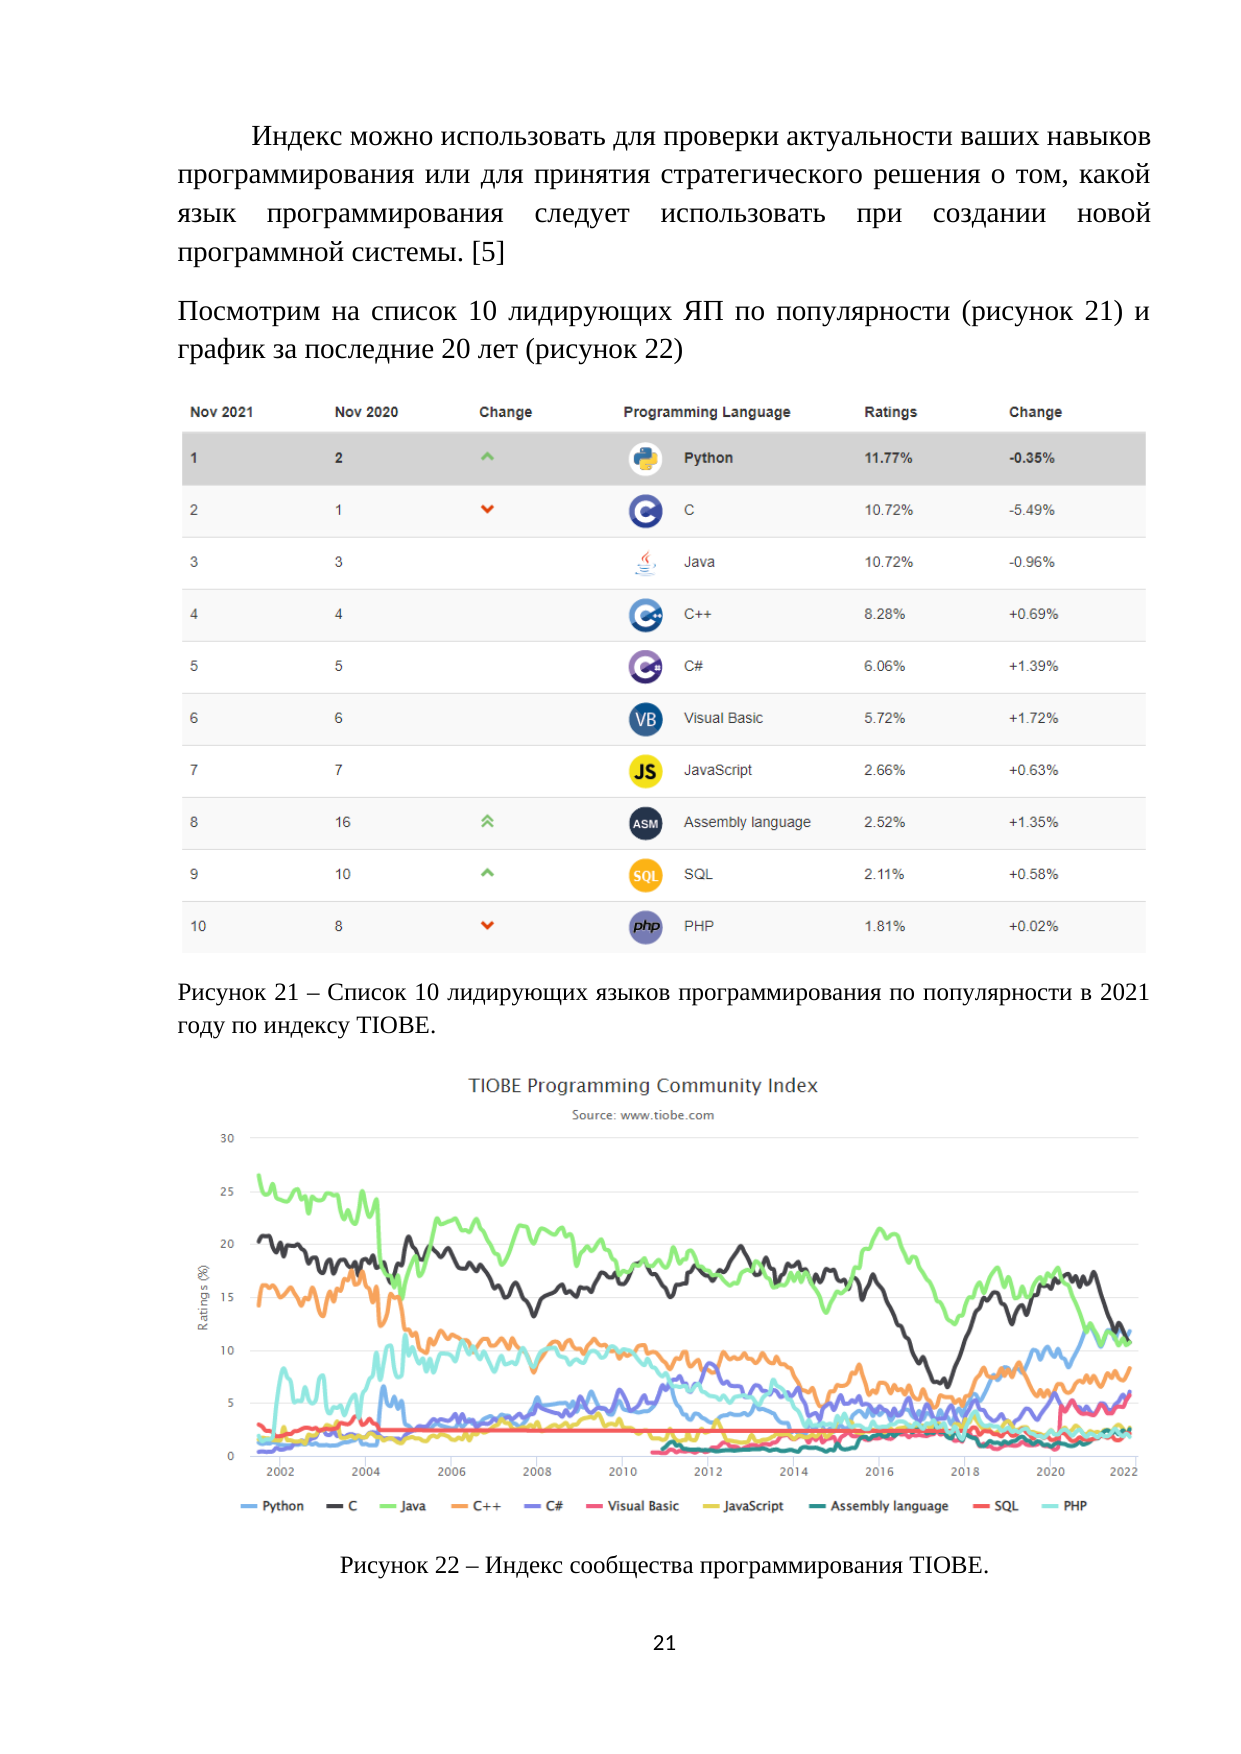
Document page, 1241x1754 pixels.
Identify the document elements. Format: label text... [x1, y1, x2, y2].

text Рисунок 22 – Индекс сообщества программирования TIOBE. [177, 1551, 1152, 1579]
text Индекс можно использовать для проверки актуальности ваших навыков программирования или для принятия стратегического решения о том, какой язык программирования следует использовать при создании новой программной системы. [5] [177, 118, 1152, 267]
picture [177, 1064, 1152, 1526]
text Рисунок 21 – Список 10 лидирующих языков программирования по популярности в 2021 году по индексу TIOBE. [177, 977, 1152, 1039]
text Посмотрим на список 10 лидирующих ЯП по популярности (рисунок 21) и график за последние 20 лет (рисунок 22) [177, 293, 1152, 365]
picture [177, 391, 1152, 953]
